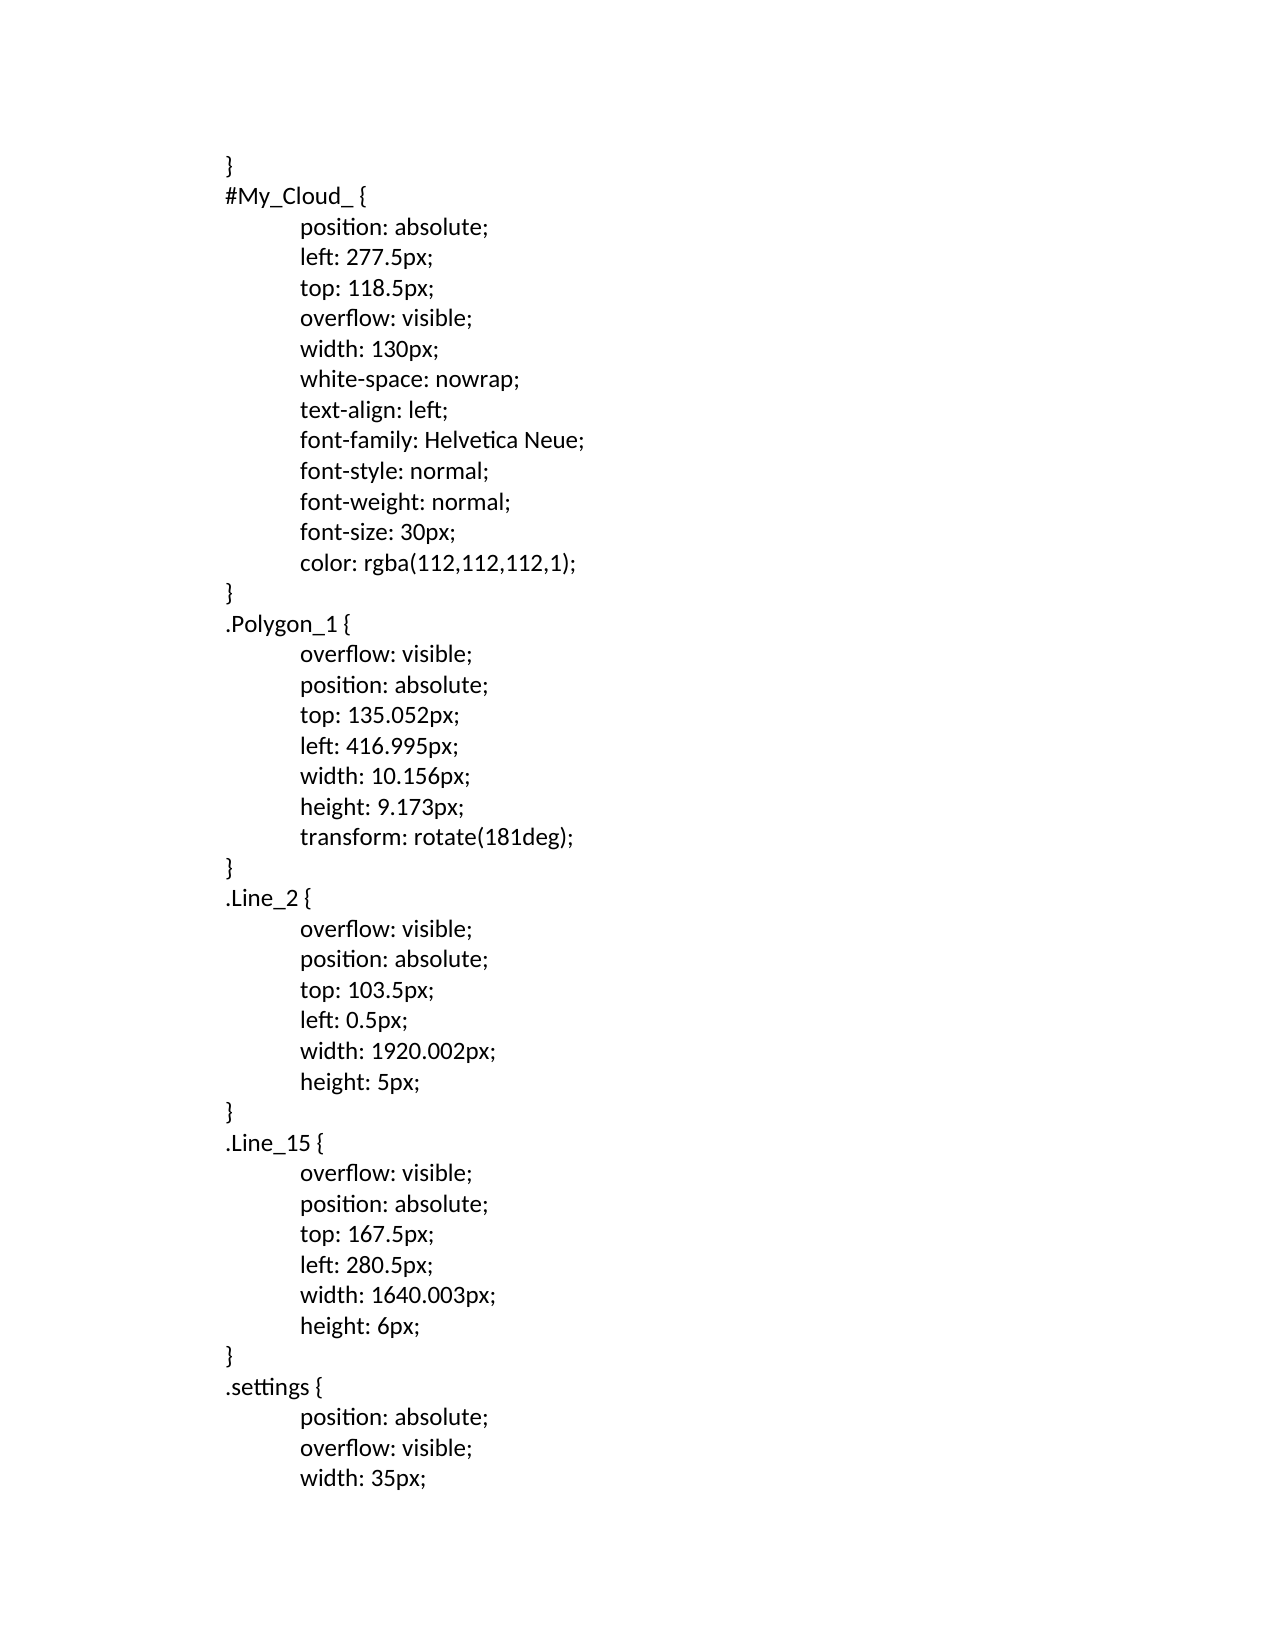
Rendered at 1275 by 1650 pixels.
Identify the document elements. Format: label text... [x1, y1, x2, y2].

text } [150, 1096, 1125, 1127]
text .settings { [150, 1371, 1125, 1401]
text color: rgba(112,112,112,1); [150, 547, 1125, 577]
text top: 135.052px; [150, 699, 1125, 730]
text .Line_2 { [150, 882, 1125, 913]
text } [150, 150, 1125, 181]
text position: absolute; [150, 943, 1125, 974]
text transform: rotate(181deg); [150, 821, 1125, 852]
text width: 1640.003px; [150, 1279, 1125, 1310]
text overflow: visible; [150, 638, 1125, 669]
text overflow: visible; [150, 1157, 1125, 1188]
text width: 10.156px; [150, 760, 1125, 791]
text width: 1920.002px; [150, 1035, 1125, 1066]
text font-style: normal; [150, 455, 1125, 486]
text white-space: nowrap; [150, 364, 1125, 394]
text font-size: 30px; [150, 516, 1125, 547]
text width: 130px; [150, 333, 1125, 364]
text overflow: visible; [150, 303, 1125, 333]
text top: 103.5px; [150, 974, 1125, 1004]
text text-align: left; [150, 394, 1125, 425]
text .Line_15 { [150, 1127, 1125, 1157]
text height: 6px; [150, 1310, 1125, 1340]
text overflow: visible; [150, 1432, 1125, 1462]
text top: 167.5px; [150, 1218, 1125, 1249]
text } [150, 1340, 1125, 1371]
text } [150, 577, 1125, 608]
text top: 118.5px; [150, 272, 1125, 303]
text left: 277.5px; [150, 242, 1125, 272]
text font-family: Helvetica Neue; [150, 425, 1125, 455]
text left: 280.5px; [150, 1249, 1125, 1279]
text position: absolute; [150, 1188, 1125, 1218]
text #My_Cloud_ { [150, 181, 1125, 211]
text .Polygon_1 { [150, 608, 1125, 638]
text font-weight: normal; [150, 486, 1125, 516]
text overflow: visible; [150, 913, 1125, 943]
text } [150, 852, 1125, 882]
text position: absolute; [150, 669, 1125, 699]
text position: absolute; [150, 211, 1125, 242]
text left: 416.995px; [150, 730, 1125, 760]
text left: 0.5px; [150, 1004, 1125, 1035]
text height: 9.173px; [150, 791, 1125, 821]
text height: 5px; [150, 1066, 1125, 1096]
text width: 35px; [150, 1462, 1125, 1493]
text position: absolute; [150, 1401, 1125, 1432]
